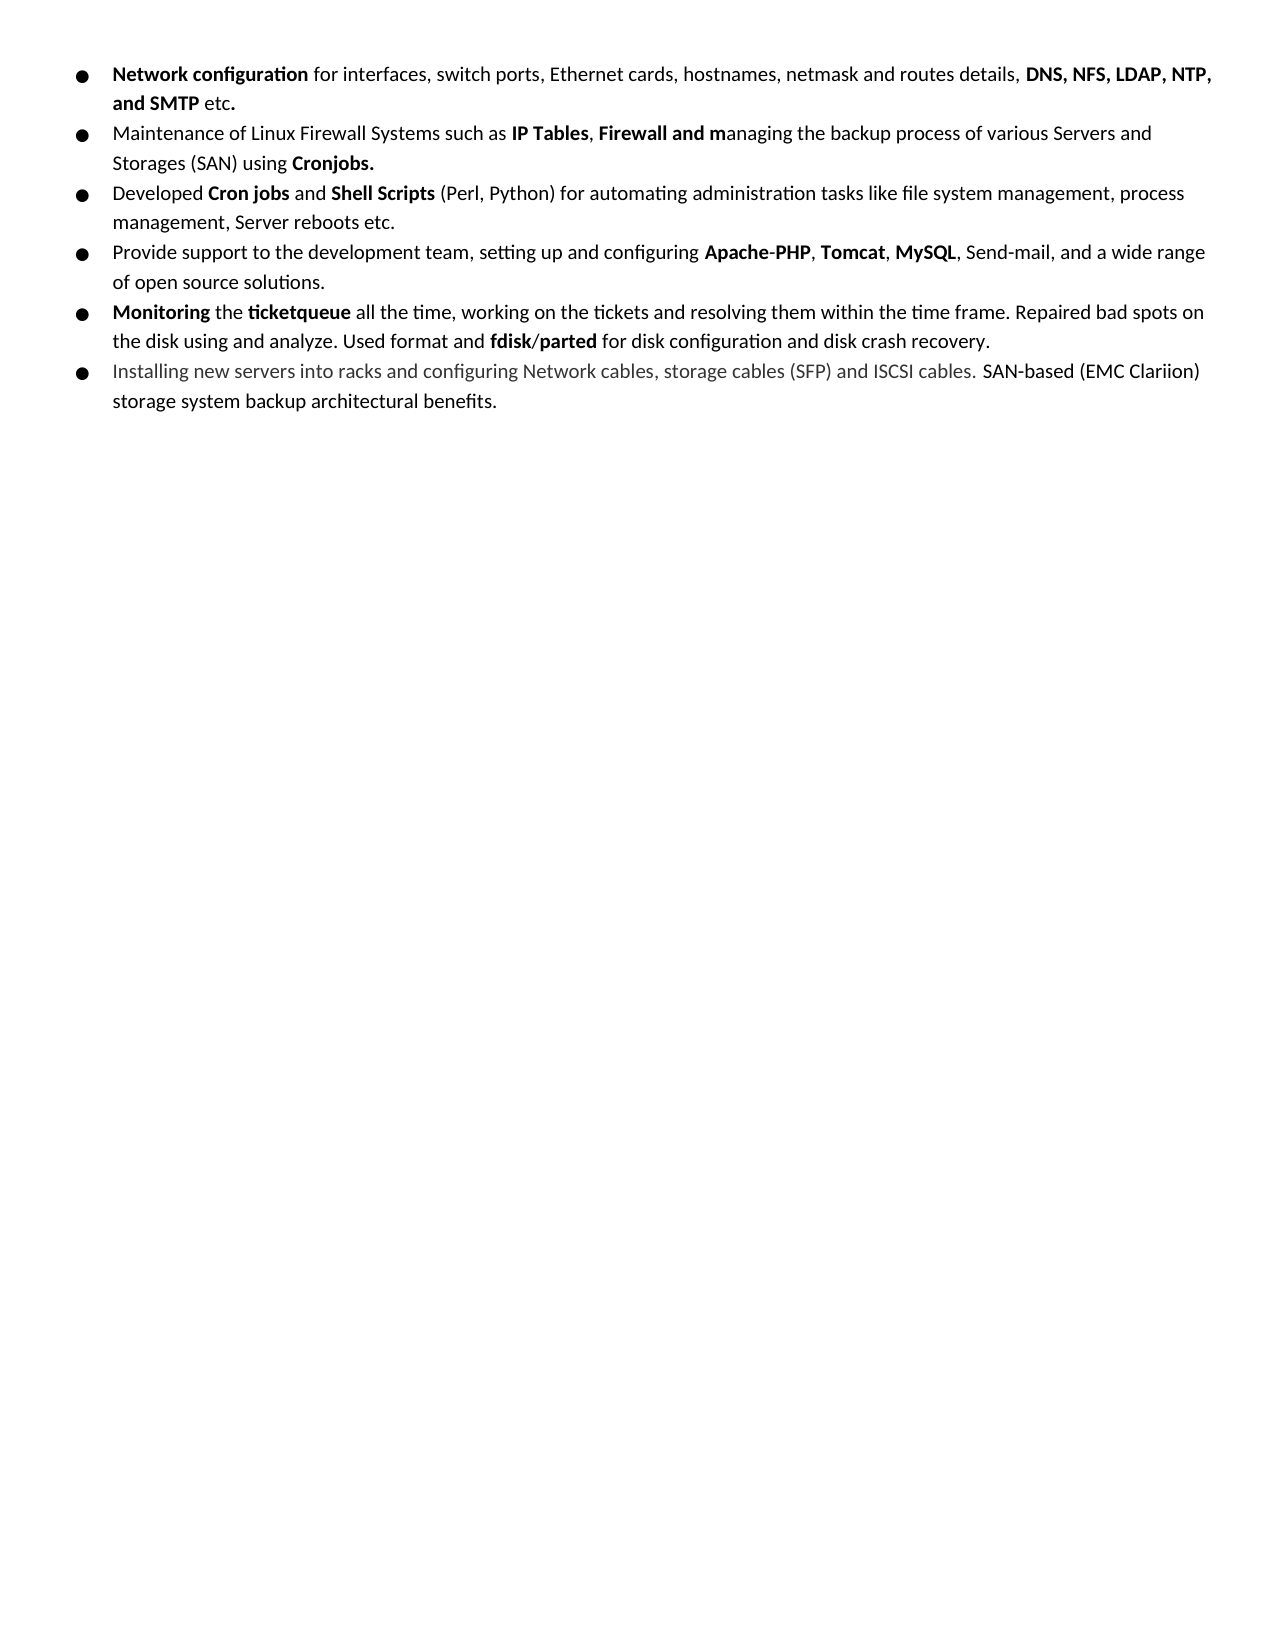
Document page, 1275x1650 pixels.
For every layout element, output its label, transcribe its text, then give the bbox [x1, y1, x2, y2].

list Developed Cron jobs and Shell Scripts (Perl, Python) for automating administration tasks like file system management, process management, Server reboots etc. [75, 175, 1219, 235]
list Maintenance of Linux Firewall Systems such as IP Tables, Firewall and managing the backup process of various Servers and Storages (SAN) using Cronjobs. [75, 116, 1219, 175]
list Provide support to the development team, setting up and configuring Apache-PHP, Tomcat, MySQL, Send-mail, and a wide range of open source solutions. [75, 235, 1219, 294]
list Monitoring the ticketqueue all the time, working on the tickets and resolving them within the time frame. Repaired bad spots on the disk using and analyze. Used format and fdisk/parted for disk configuration and disk crash recovery. [75, 294, 1219, 354]
list Network configuration for interfaces, switch ports, Ethernet cards, hostnames, netmask and routes details, DNS, NFS, LDAP, NTP, and SMTP etc. [75, 56, 1219, 116]
list Installing new servers into racks and configuring Network cables, storage cables (SFP) and ISCSI cables. SAN-based (EMC Clariion) storage system backup architectural benefits. [75, 354, 1219, 414]
